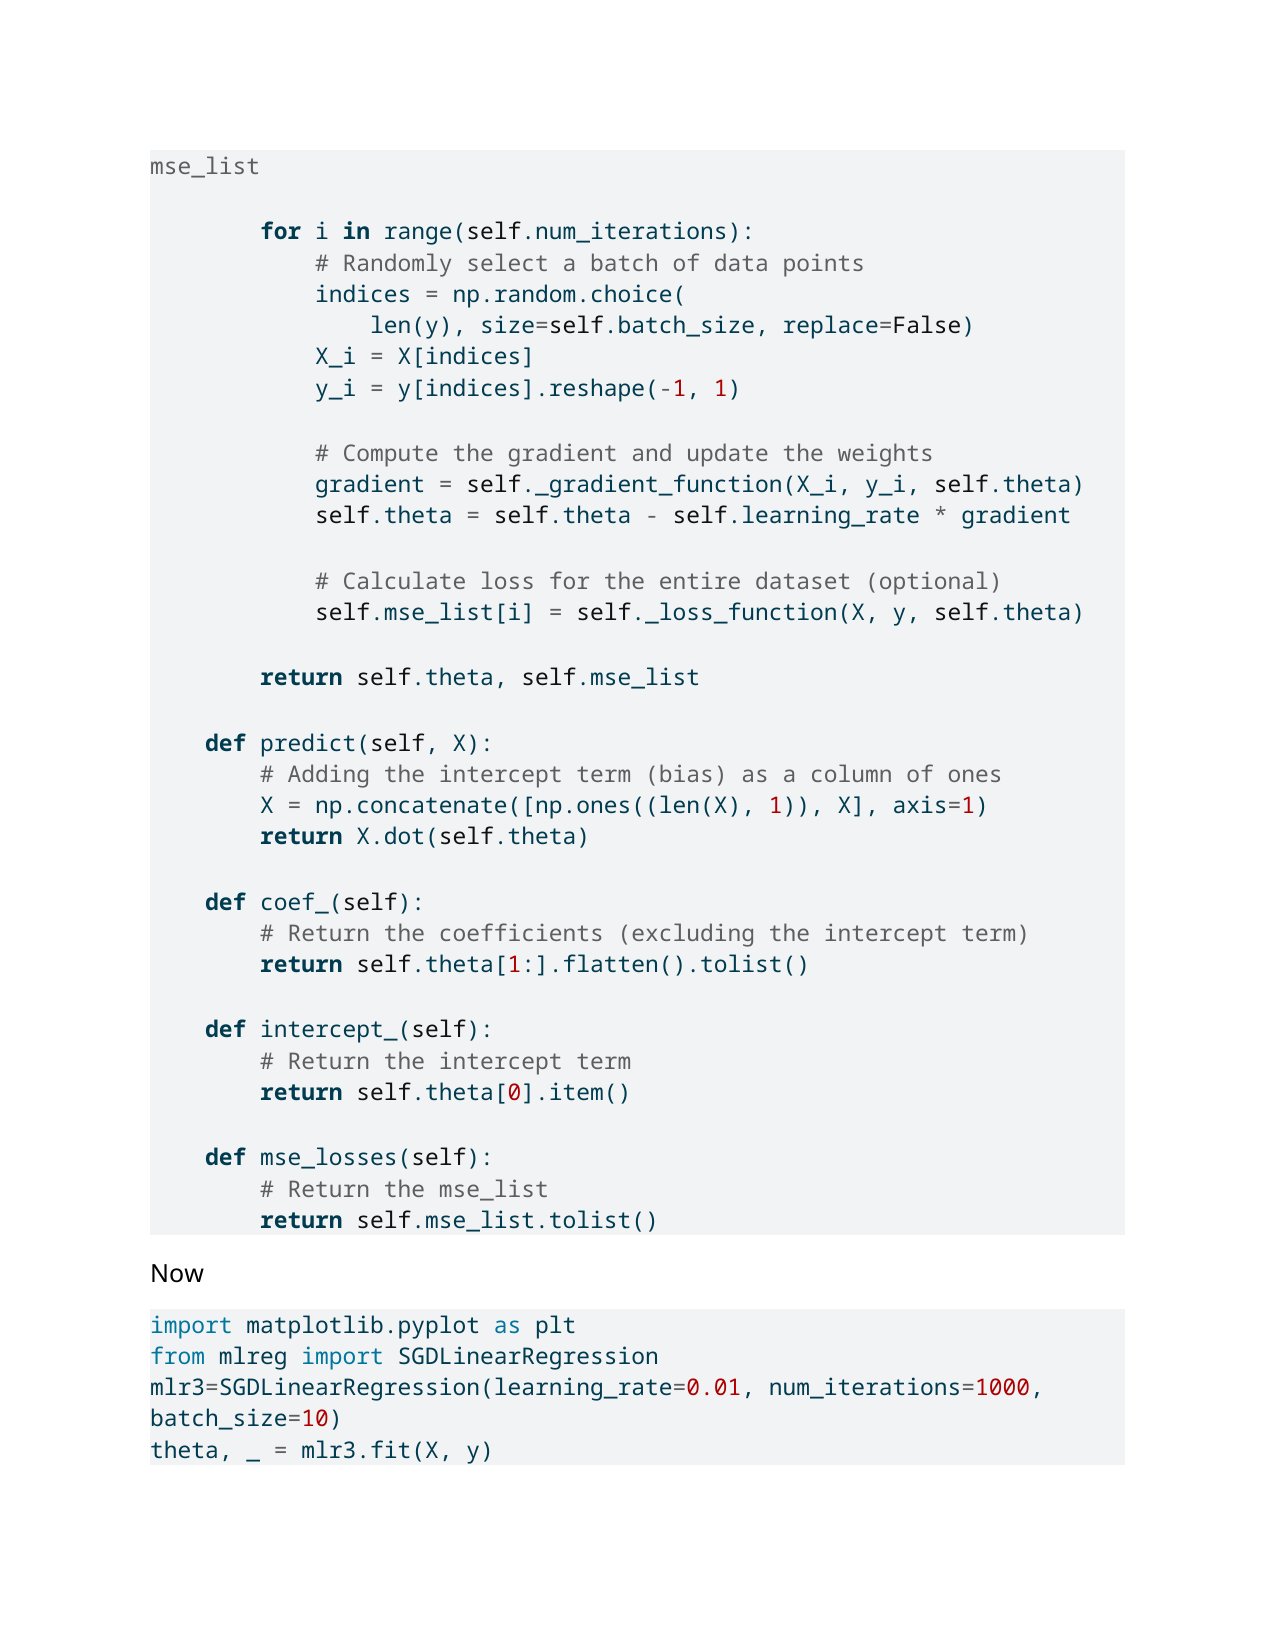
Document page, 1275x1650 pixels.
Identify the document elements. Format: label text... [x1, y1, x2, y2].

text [150, 150, 1125, 1235]
text Now [150, 1256, 1125, 1290]
text import matplotlib.pyplot as plt from mlreg import SGDLinearRegression mlr3=SGDLinearRegression(learning_rate=0.01, num_iterations=1000, batch_size=10) theta, _ = mlr3.fit(X, y) [150, 1309, 1125, 1465]
